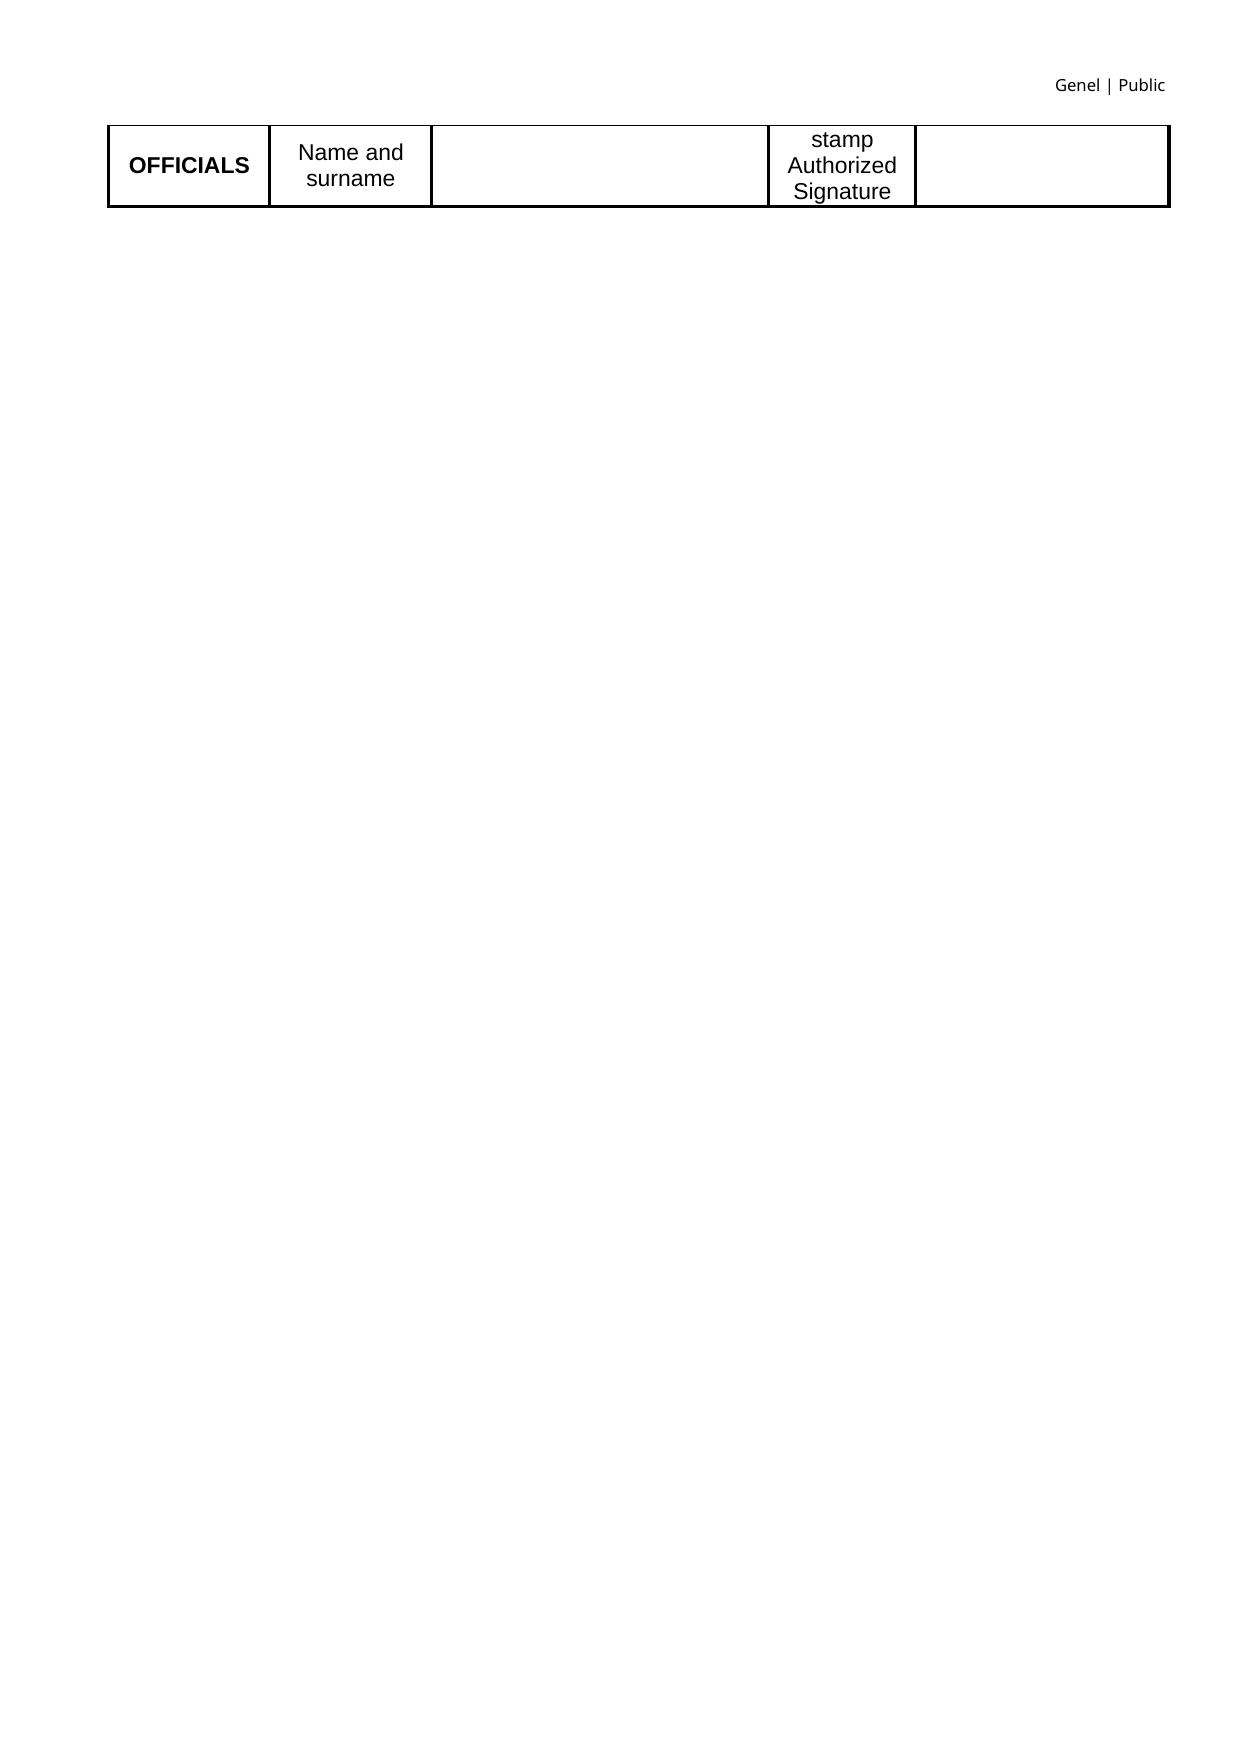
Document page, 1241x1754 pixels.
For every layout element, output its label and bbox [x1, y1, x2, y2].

table_cell [433, 126, 767, 205]
table_cell [770, 126, 914, 205]
table_cell [271, 126, 430, 205]
table_cell [110, 126, 268, 205]
table_cell [917, 126, 1167, 205]
